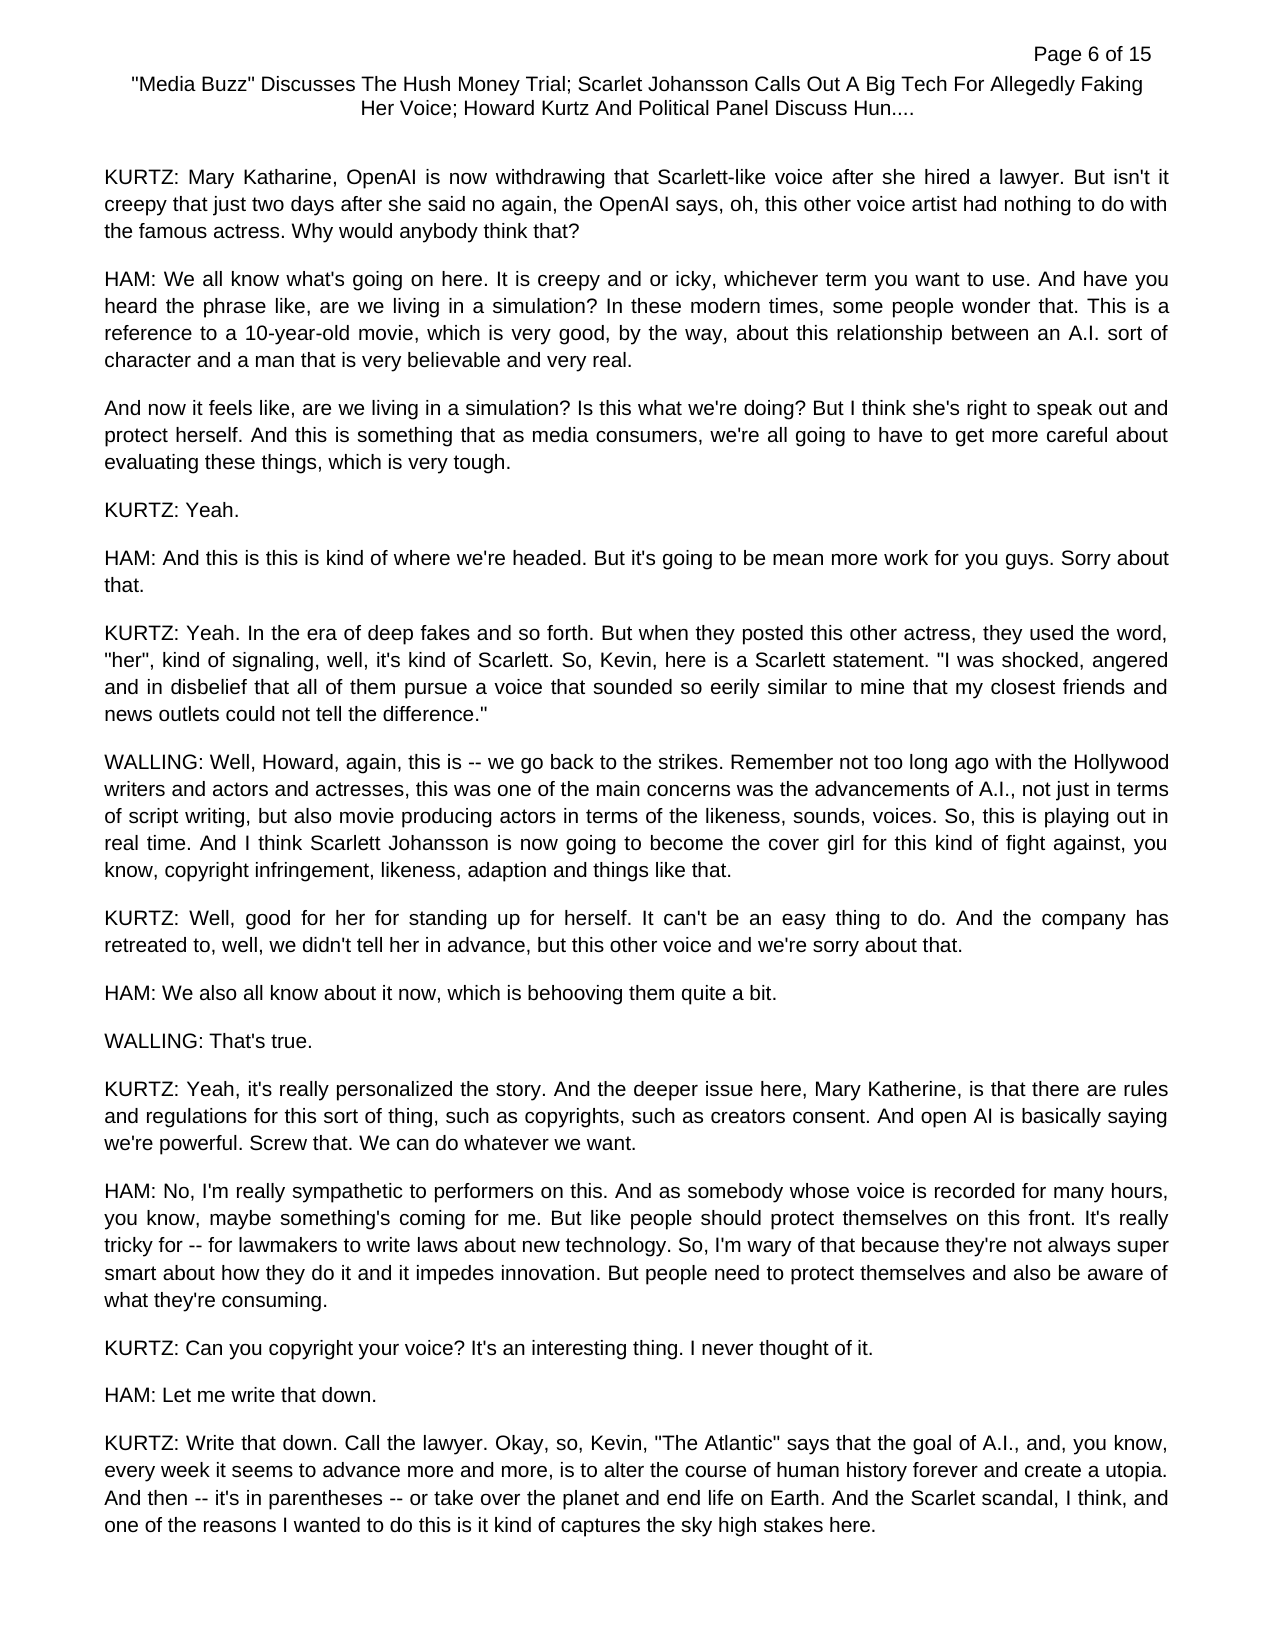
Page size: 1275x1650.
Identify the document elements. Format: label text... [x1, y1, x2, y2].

text KURTZ: Mary Katharine, OpenAI is now withdrawing that Scarlett-like voice after she hired a lawyer. But isn't it creepy that just two days after she said no again, the OpenAI says, oh, this other voice artist had nothing to do with the famous actress. Why would anybody think that? [104, 161, 1171, 243]
text WALLING: That's true. [104, 1026, 1171, 1053]
text HAM: And this is this is kind of where we're headed. But it's going to be mean more work for you guys. Sorry about that. [104, 543, 1171, 597]
text KURTZ: Well, good for her for standing up for herself. It can't be an easy thing to do. And the company has retreated to, well, we didn't tell her in advance, but this other voice and we're sorry about that. [104, 903, 1171, 957]
text HAM: Let me write that down. [104, 1380, 1171, 1407]
text HAM: No, I'm really sympathetic to performers on this. And as somebody whose voice is recorded for many hours, you know, maybe something's coming for me. But like people should protect themselves on this front. It's really tricky for -- for lawmakers to write laws about new technology. So, I'm wary of that because they're not always super smart about how they do it and it impedes innovation. But people need to protect themselves and also be aware of what they're consuming. [104, 1176, 1171, 1311]
text KURTZ: Yeah. [104, 495, 1171, 522]
text HAM: We all know what's going on here. It is creepy and or icky, whichever term you want to use. And have you heard the phrase like, are we living in a simulation? In these modern times, some people wonder that. This is a reference to a 10-year-old movie, which is very good, by the way, about this relationship between an A.I. sort of character and a man that is very believable and very real. [104, 263, 1171, 372]
text WALLING: Well, Howard, again, this is -- we go back to the strikes. Remember not too long ago with the Hollywood writers and actors and actresses, this was one of the main concerns was the advancements of A.I., not just in terms of script writing, but also movie producing actors in terms of the likeness, sounds, voices. So, this is playing out in real time. And I think Scarlett Johansson is now going to become the cover girl for this kind of fight against, you know, copyright infringement, likeness, adaption and things like that. [104, 747, 1171, 882]
text KURTZ: Yeah. In the era of deep fakes and so forth. But when they posted this other actress, they used the word, "her", kind of signaling, well, it's kind of Scarlett. So, Kevin, here is a Scarlett statement. "I was shocked, angered and in disbelief that all of them pursue a voice that sounded so eerily similar to mine that my closest friends and news outlets could not tell the difference." [104, 618, 1171, 726]
text And now it feels like, are we living in a simulation? Is this what we're doing? But I think she's right to speak out and protect herself. And this is something that as media consumers, we're all going to have to get more careful about evaluating these things, which is very tough. [104, 393, 1171, 474]
text KURTZ: Can you copyright your voice? It's an interesting thing. I never thought of it. [104, 1332, 1171, 1359]
text HAM: We also all know about it now, which is behooving them quite a bit. [104, 978, 1171, 1005]
text KURTZ: Write that down. Call the lawyer. Okay, so, Kevin, "The Atlantic" says that the goal of A.I., and, you know, every week it seems to advance more and more, is to alter the course of human history forever and create a utopia. And then -- it's in parentheses -- or take over the planet and end life on Earth. And the Scarlet scandal, I think, and one of the reasons I wanted to do this is it kind of captures the sky high stakes here. [104, 1428, 1171, 1536]
text KURTZ: Yeah, it's really personalized the story. And the deeper issue here, Mary Katherine, is that there are rules and regulations for this sort of thing, such as copyrights, such as creators consent. And open AI is basically saying we're powerful. Screw that. We can do whatever we want. [104, 1074, 1171, 1155]
